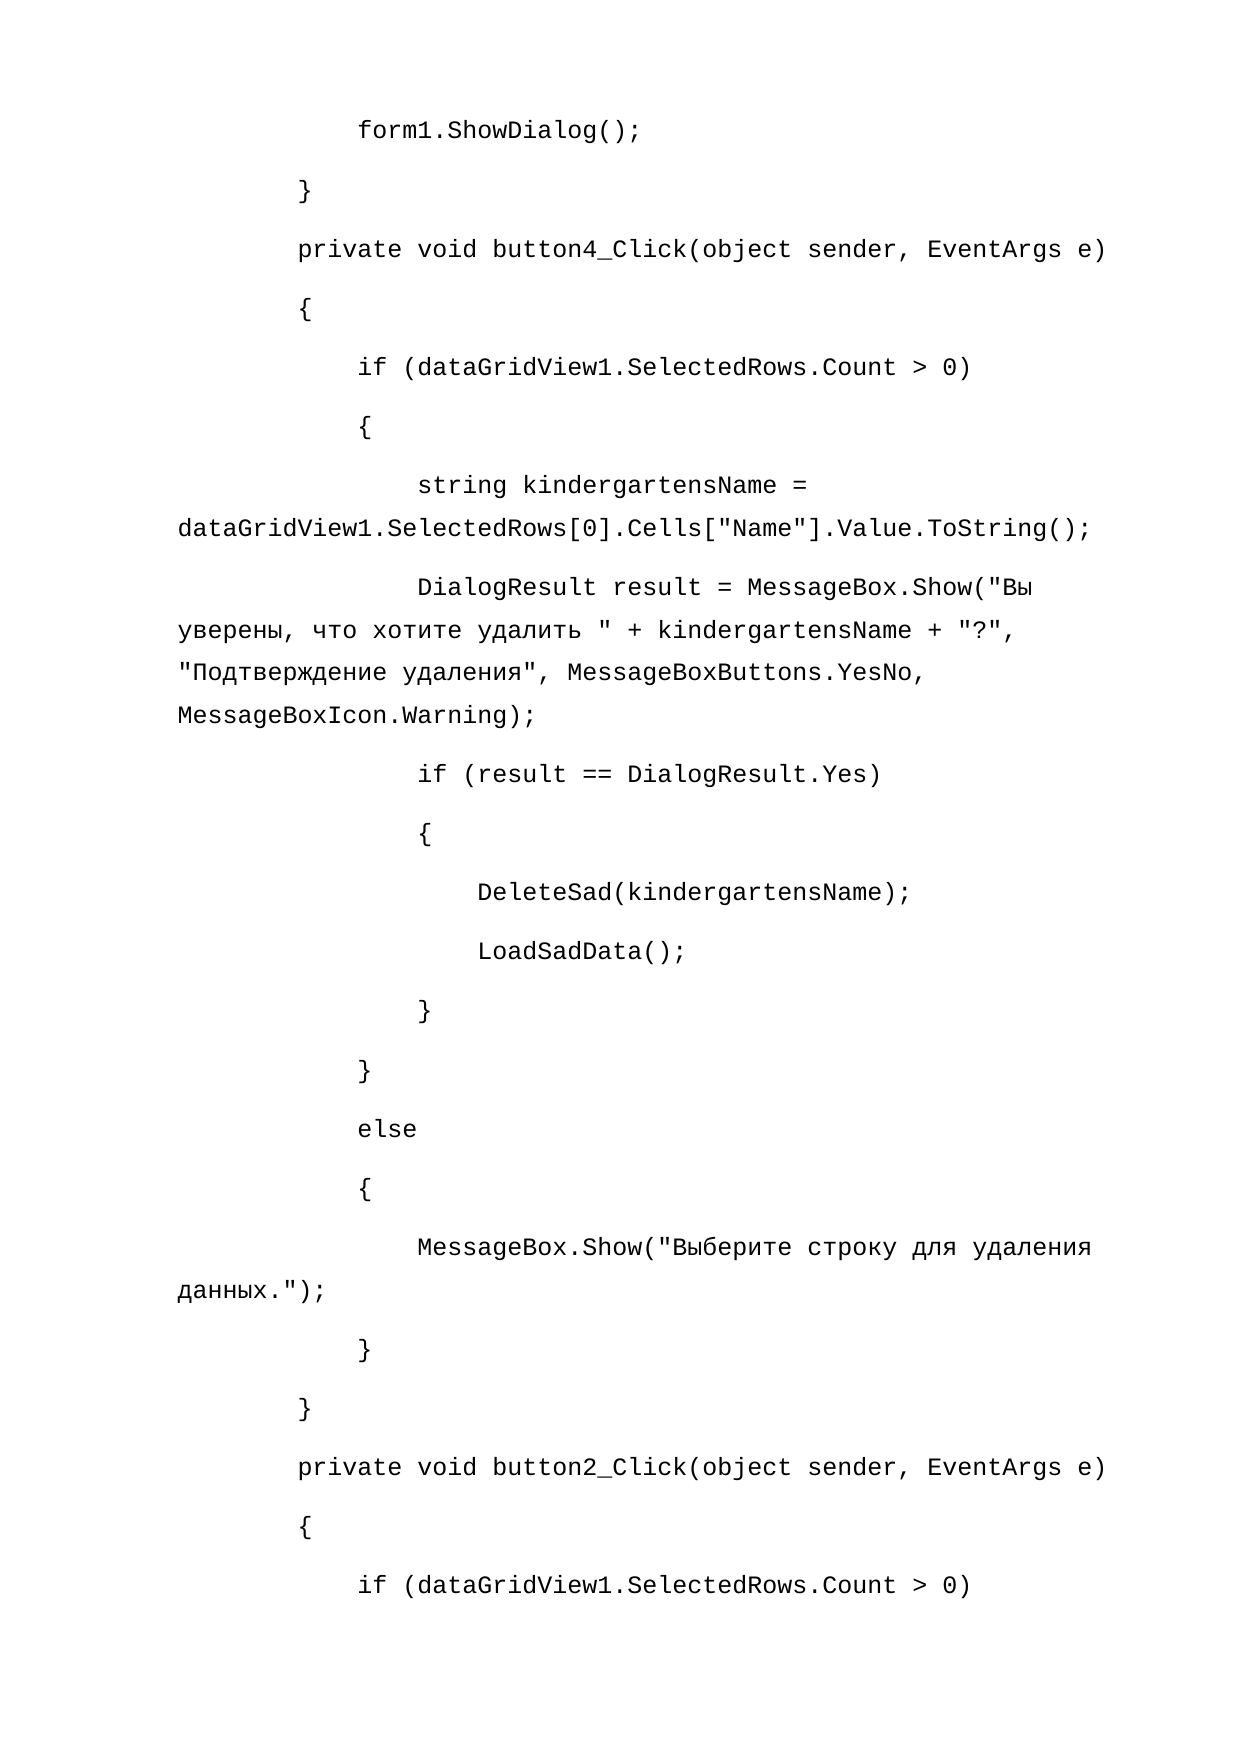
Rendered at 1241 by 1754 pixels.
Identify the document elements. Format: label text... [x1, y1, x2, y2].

text form1.ShowDialog(); [177, 118, 1152, 146]
text else [177, 1116, 1152, 1145]
text { [177, 821, 1152, 849]
text { [177, 414, 1152, 442]
text private void button2_Click(object sender, EventArgs e) [177, 1455, 1152, 1483]
text } [177, 1396, 1152, 1424]
text MessageBox.Show("Выберите строку для удаления данных."); [177, 1235, 1152, 1306]
text LoadSadData(); [177, 939, 1152, 967]
text } [177, 177, 1152, 206]
text DeleteSad(kindergartensName); [177, 880, 1152, 908]
text { [177, 296, 1152, 324]
text if (dataGridView1.SelectedRows.Count > 0) [177, 1573, 1152, 1601]
text { [177, 1176, 1152, 1204]
text } [177, 1057, 1152, 1086]
text if (dataGridView1.SelectedRows.Count > 0) [177, 355, 1152, 383]
text { [177, 1514, 1152, 1542]
text private void button4_Click(object sender, EventArgs e) [177, 236, 1152, 265]
text DialogResult result = MessageBox.Show("Вы уверены, что хотите удалить " + kindergartensName + "?", "Подтверждение удаления", MessageBoxButtons.YesNo, MessageBoxIcon.Warning); [177, 575, 1152, 731]
text string kindergartensName = dataGridView1.SelectedRows[0].Cells["Name"].Value.ToString(); [177, 473, 1152, 544]
text if (result == DialogResult.Yes) [177, 761, 1152, 790]
text } [177, 1336, 1152, 1365]
text } [177, 998, 1152, 1026]
